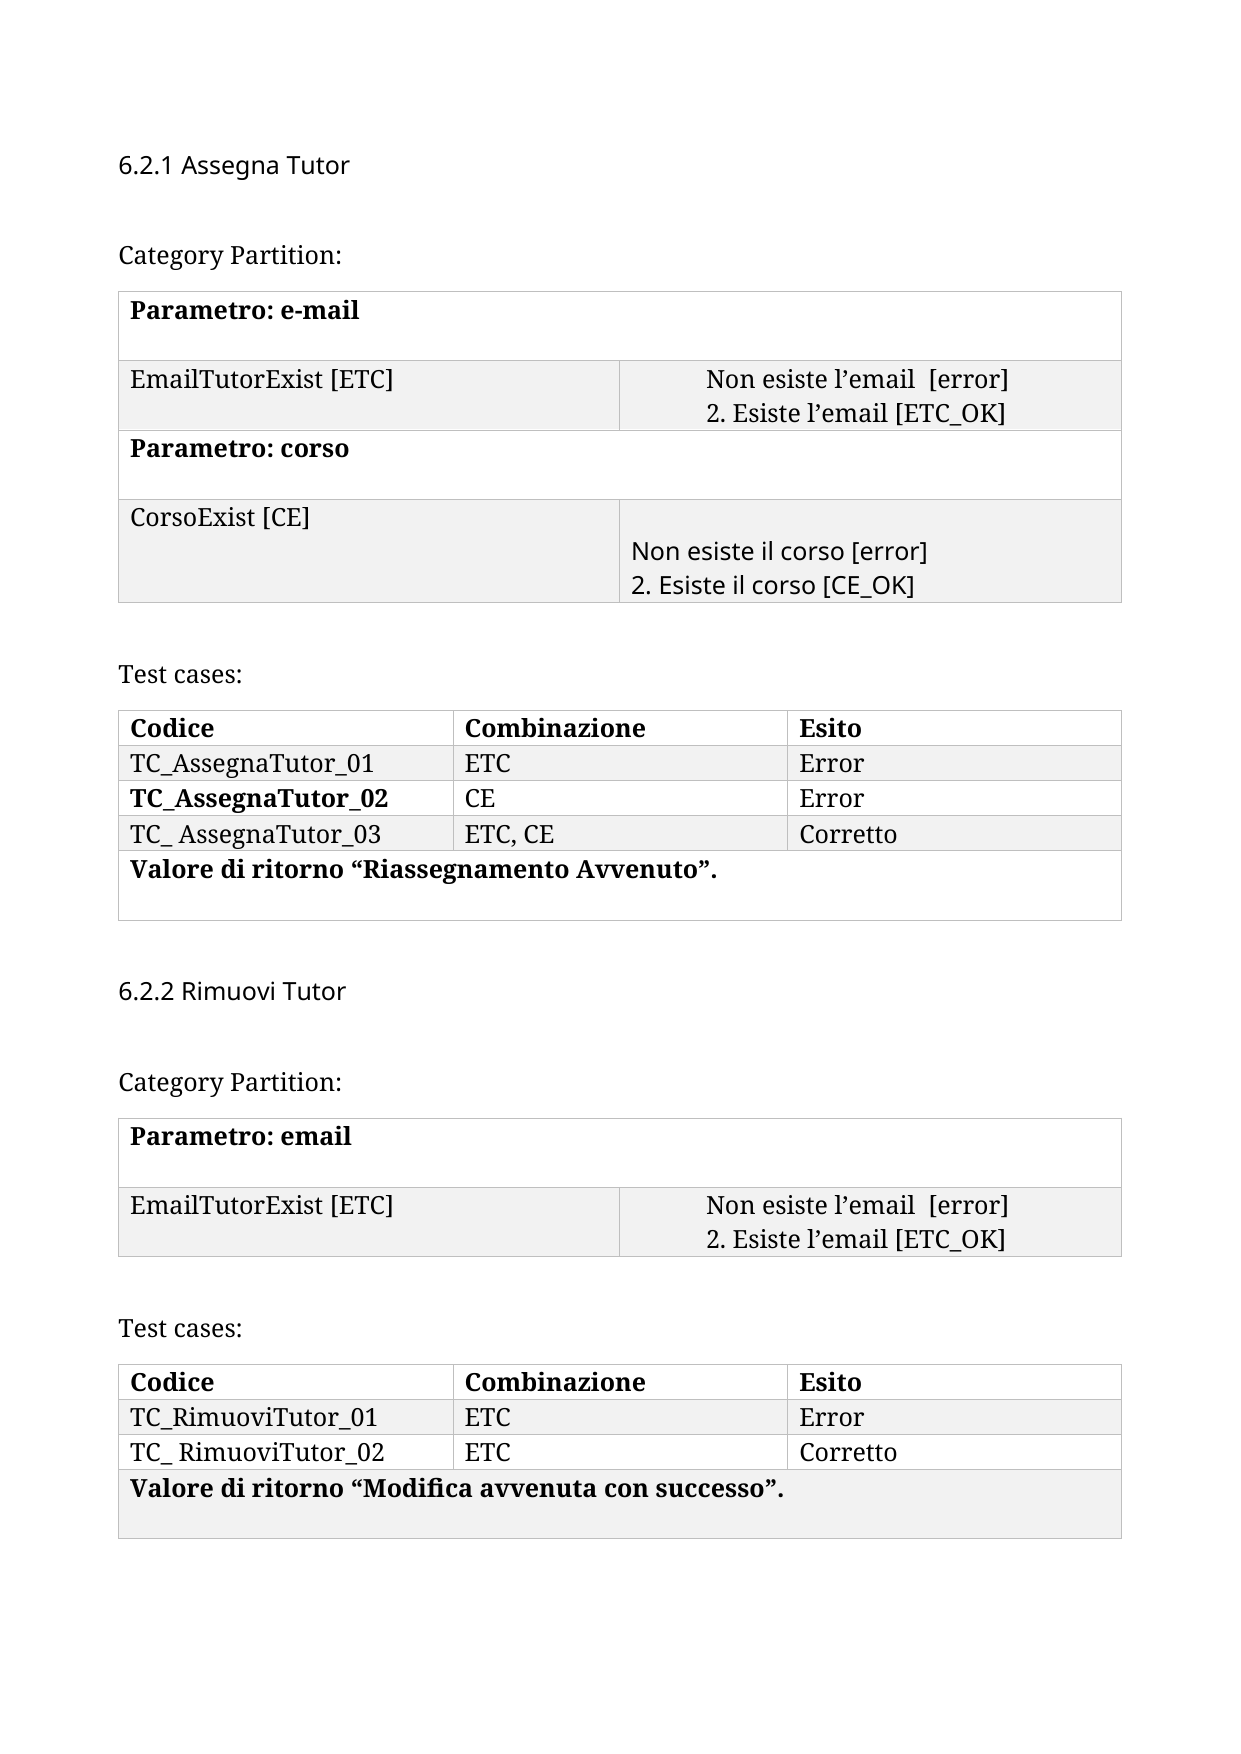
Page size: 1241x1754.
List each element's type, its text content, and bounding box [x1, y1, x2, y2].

text Category Partition: [118, 238, 1122, 272]
text Test cases: [118, 1310, 1122, 1344]
subtitle 6.2.1 Assegna Tutor [118, 148, 1122, 182]
table_cell TC_ AssegnaTutor_03 [119, 816, 453, 850]
table_cell EmailTutorExist [ETC] [119, 1188, 619, 1256]
table_cell Error [788, 1400, 1121, 1434]
table_header Esito [788, 711, 1121, 745]
table_cell TC_AssegnaTutor_02 [119, 781, 453, 815]
text Test cases: [118, 656, 1122, 691]
text Category Partition: [118, 1064, 1122, 1098]
table_cell Non esiste l’email [error] 2. Esiste l’email [ETC_OK] [620, 361, 1121, 429]
subtitle 6.2.2 Rimuovi Tutor [118, 974, 1122, 1008]
table_cell ETC, CE [454, 816, 787, 850]
table_cell Non esiste l’email [error] 2. Esiste l’email [ETC_OK] [620, 1188, 1121, 1256]
table_header Combinazione [454, 711, 787, 745]
table_header Codice [119, 1365, 453, 1399]
table_cell TC_RimuoviTutor_01 [119, 1400, 453, 1434]
table_header Parametro: email [119, 1119, 1121, 1187]
table_cell Parametro: corso [119, 431, 1121, 499]
table_cell ETC [454, 1400, 787, 1434]
table_header Codice [119, 711, 453, 745]
table_cell Non esiste il corso [error] 2. Esiste il corso [CE_OK] [620, 500, 1121, 602]
table_cell TC_AssegnaTutor_01 [119, 746, 453, 780]
table_cell EmailTutorExist [ETC] [119, 361, 619, 429]
table_cell Error [788, 781, 1121, 815]
table_cell CorsoExist [CE] [119, 500, 619, 602]
table_cell Valore di ritorno “Modifica avvenuta con successo”. [119, 1470, 1121, 1538]
table_header Parametro: e-mail [119, 292, 1121, 360]
table_cell CE [454, 781, 787, 815]
table_header Esito [788, 1365, 1121, 1399]
table_cell TC_ RimuoviTutor_02 [119, 1435, 453, 1469]
table_header Combinazione [454, 1365, 787, 1399]
table_cell Valore di ritorno “Riassegnamento Avvenuto”. [119, 851, 1121, 919]
table_cell Error [788, 746, 1121, 780]
table_cell ETC [454, 1435, 787, 1469]
table_cell ETC [454, 746, 787, 780]
table_cell Corretto [788, 816, 1121, 850]
table_cell Corretto [788, 1435, 1121, 1469]
